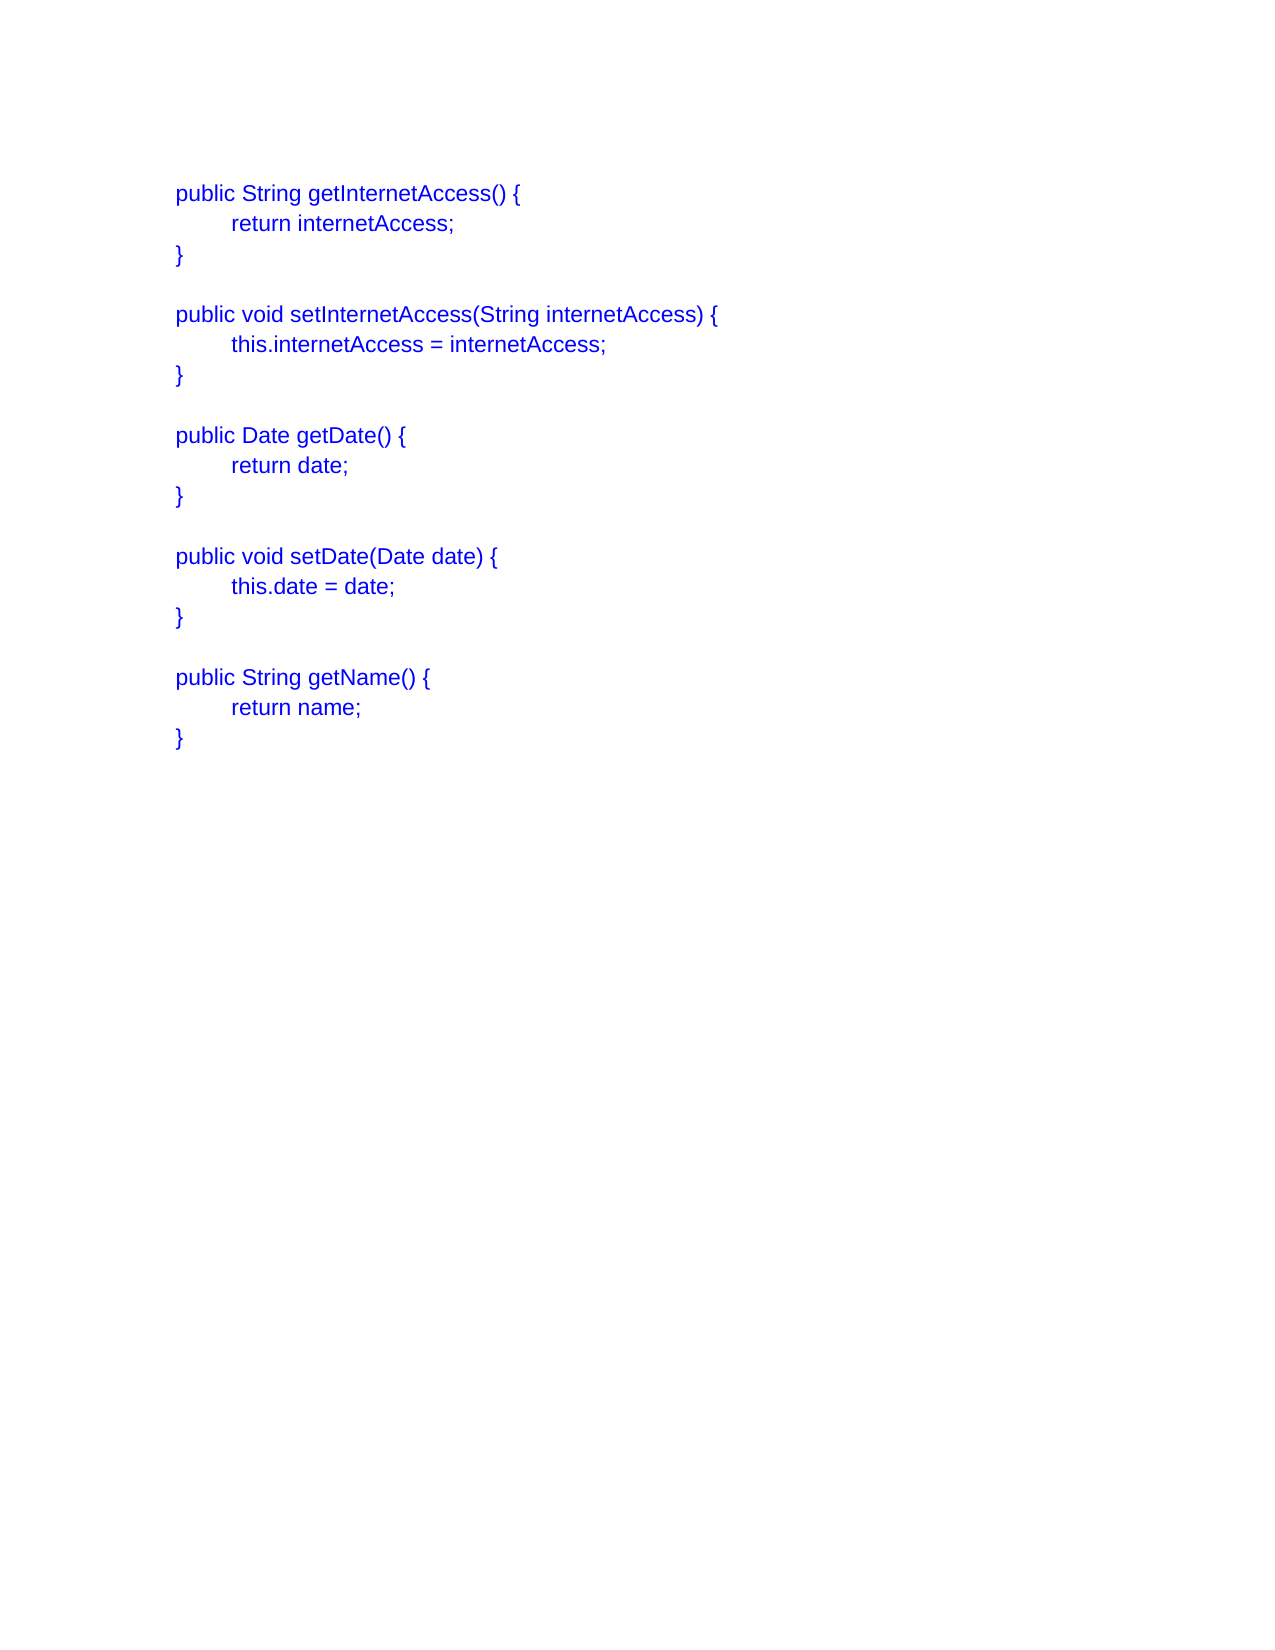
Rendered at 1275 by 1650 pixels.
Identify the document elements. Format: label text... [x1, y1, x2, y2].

text return name; [150, 694, 1125, 720]
text } [150, 724, 1125, 750]
text this.internetAccess = internetAccess; [150, 331, 1125, 358]
text public String getInternetAccess() { [150, 180, 1125, 207]
text } [150, 482, 1125, 509]
text this.date = date; [150, 573, 1125, 599]
text return internetAccess; [150, 210, 1125, 237]
text } [150, 241, 1125, 267]
text } [150, 603, 1125, 629]
text public String getName() { [150, 663, 1125, 690]
text } [150, 361, 1125, 388]
text public void setInternetAccess(String internetAccess) { [150, 301, 1125, 327]
text public Date getDate() { [150, 422, 1125, 448]
text return date; [150, 452, 1125, 478]
text public void setDate(Date date) { [150, 543, 1125, 569]
